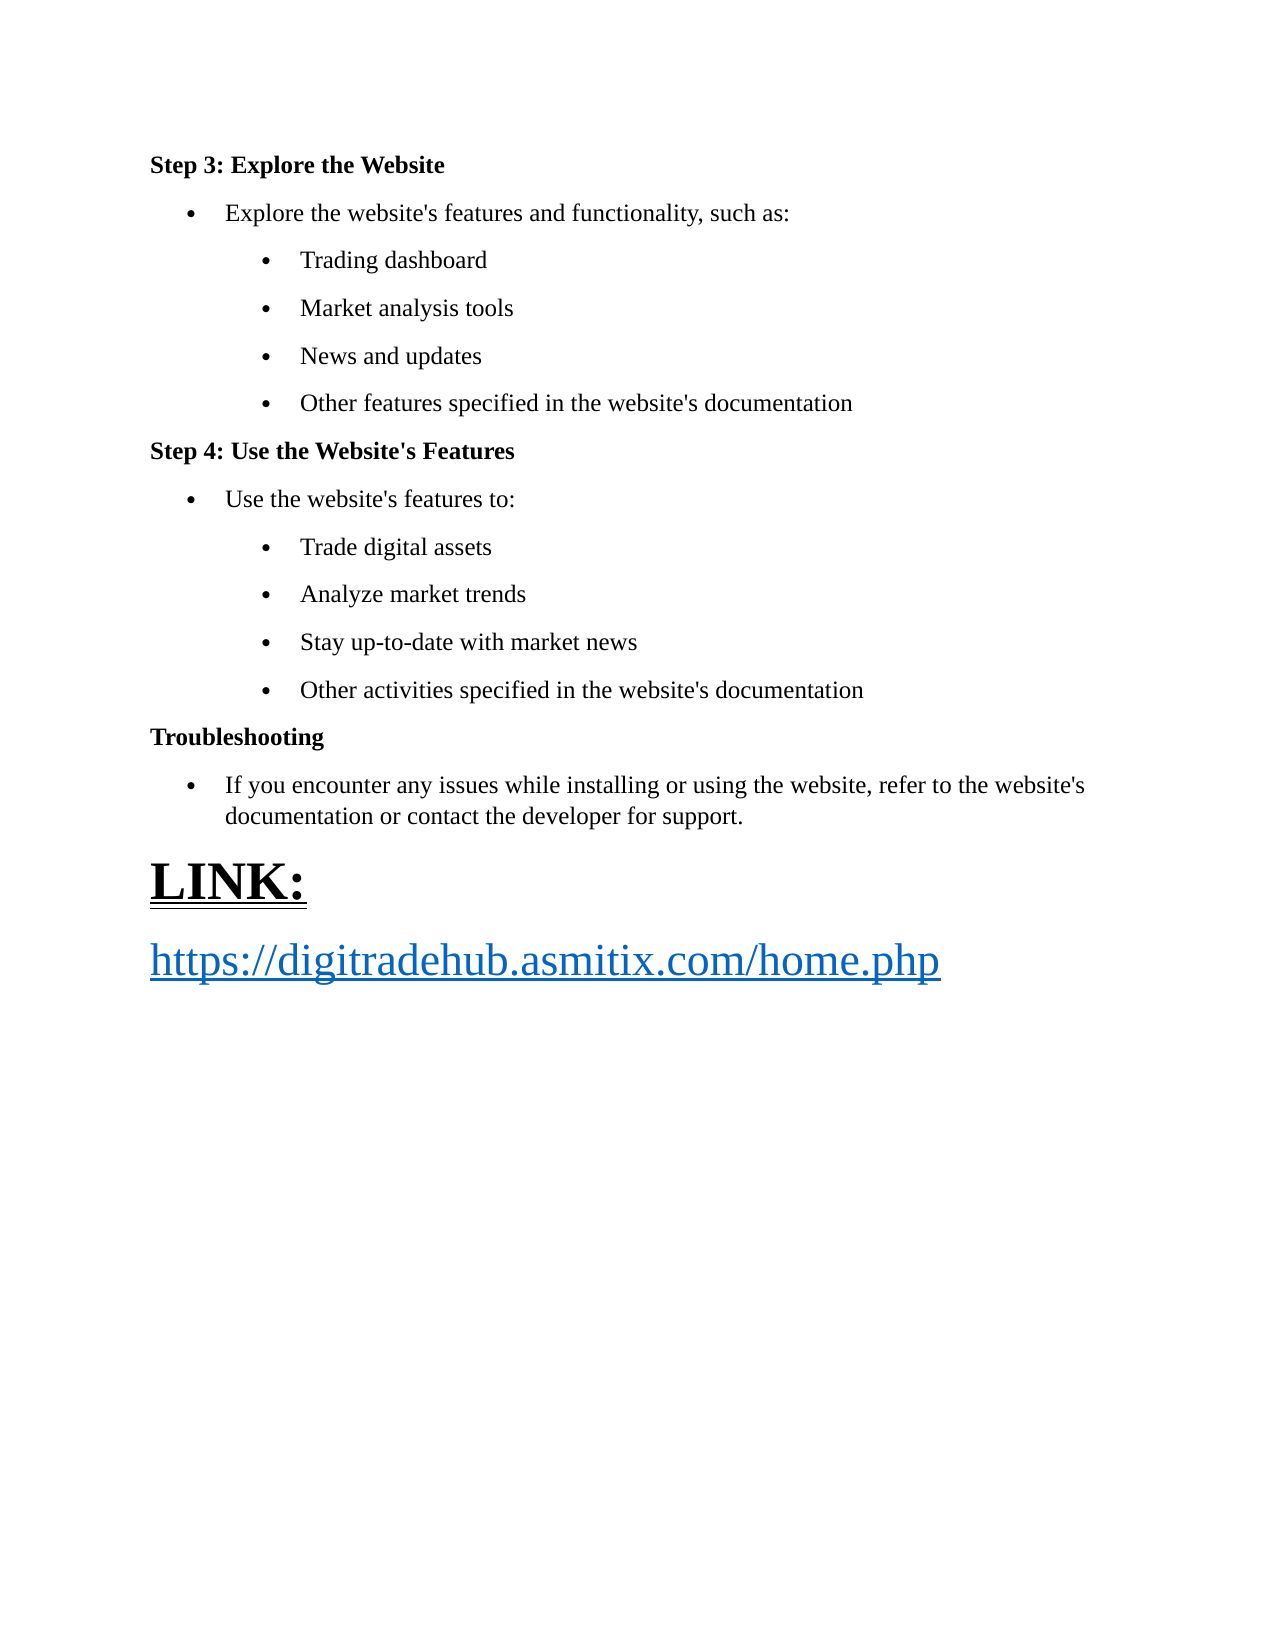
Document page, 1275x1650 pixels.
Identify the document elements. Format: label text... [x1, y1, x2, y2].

list Trade digital assets [262, 532, 1125, 560]
text Step 4: Use the Website's Features [150, 436, 1125, 465]
text Troubleshooting [150, 722, 1125, 751]
list Analyze market trends [262, 579, 1125, 608]
list Other activities specified in the website's documentation [262, 675, 1125, 703]
text LINK: [150, 849, 1125, 911]
list Explore the website's features and functionality, such as: [187, 198, 1125, 226]
text Step 3: Explore the Website [150, 150, 1125, 179]
list Other features specified in the website's documentation [262, 388, 1125, 417]
text https://digitradehub.asmitix.com/home.php [150, 933, 1125, 986]
list Market analysis tools [262, 293, 1125, 322]
list Trading dashboard [262, 245, 1125, 274]
list News and updates [262, 341, 1125, 369]
list Use the website's features to: [187, 484, 1125, 513]
list If you encounter any issues while installing or using the website, refer to the website's documentation or contact the developer for support. [187, 770, 1125, 830]
list Stay up-to-date with market news [262, 627, 1125, 656]
